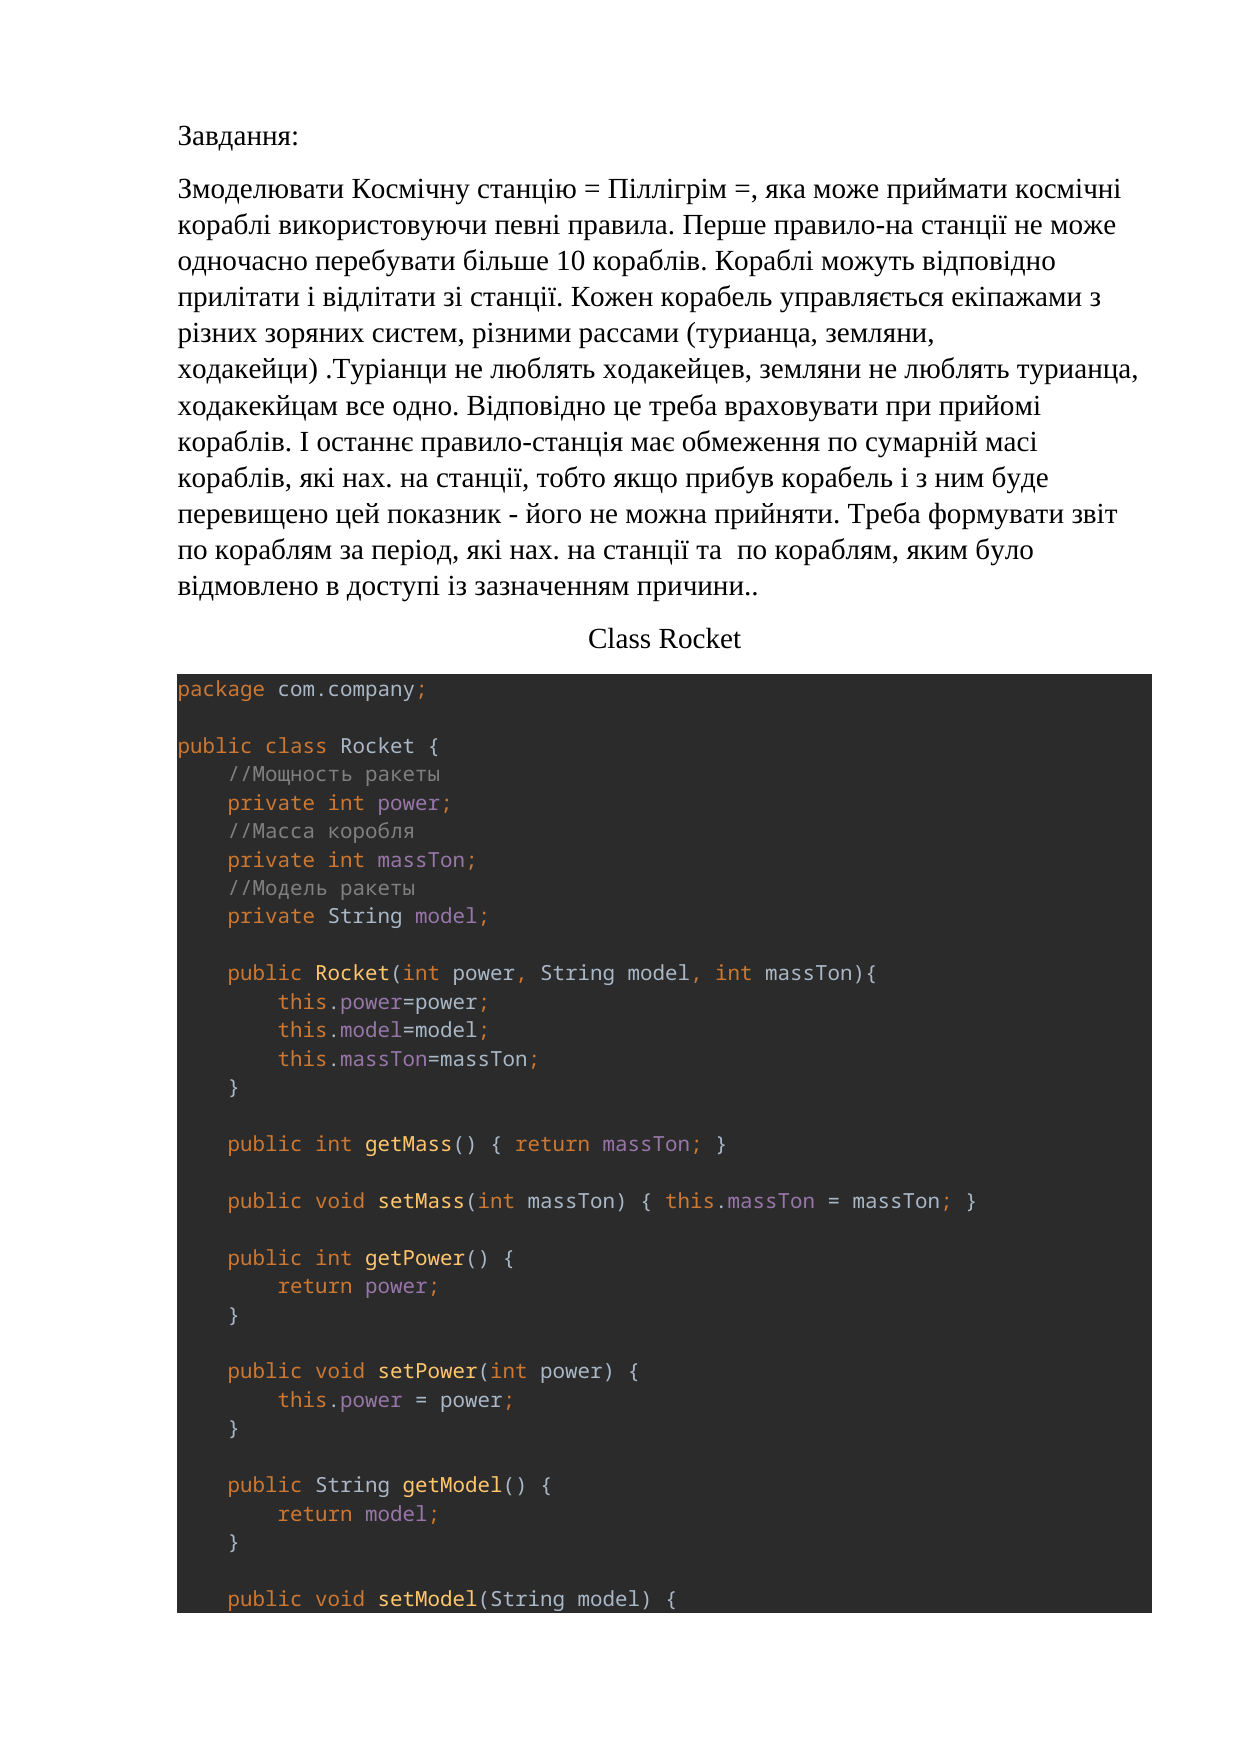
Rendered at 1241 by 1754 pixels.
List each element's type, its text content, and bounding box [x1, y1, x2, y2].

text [177, 674, 1152, 1613]
text Завдання: [177, 118, 1152, 152]
text Змоделювати Космічну станцію = Піллігрім =, яка може приймати космічні кораблі використовуючи певні правила. Перше правило-на станції не може одночасно перебувати більше 10 кораблів. Кораблі можуть відповідно прилітати і відлітати зі станції. Кожен корабель управляється екіпажами з різних зоряних систем, різними рассами (турианца, земляни, ходакейци) .Туріанци не люблять ходакейцев, земляни не люблять турианца, ходакекйцам все одно. Відповідно це треба враховувати при прийомі кораблів. І останнє правило-станція має обмеження по сумарній масі кораблів, які нах. на станції, тобто якщо прибув корабель і з ним буде перевищено цей показник - його не можна прийняти. Треба формувати звіт по кораблям за період, які нах. на станції та по кораблям, яким було відмовлено в доступі із зазначенням причини.. [177, 171, 1152, 602]
text Class Rocket [177, 621, 1152, 655]
